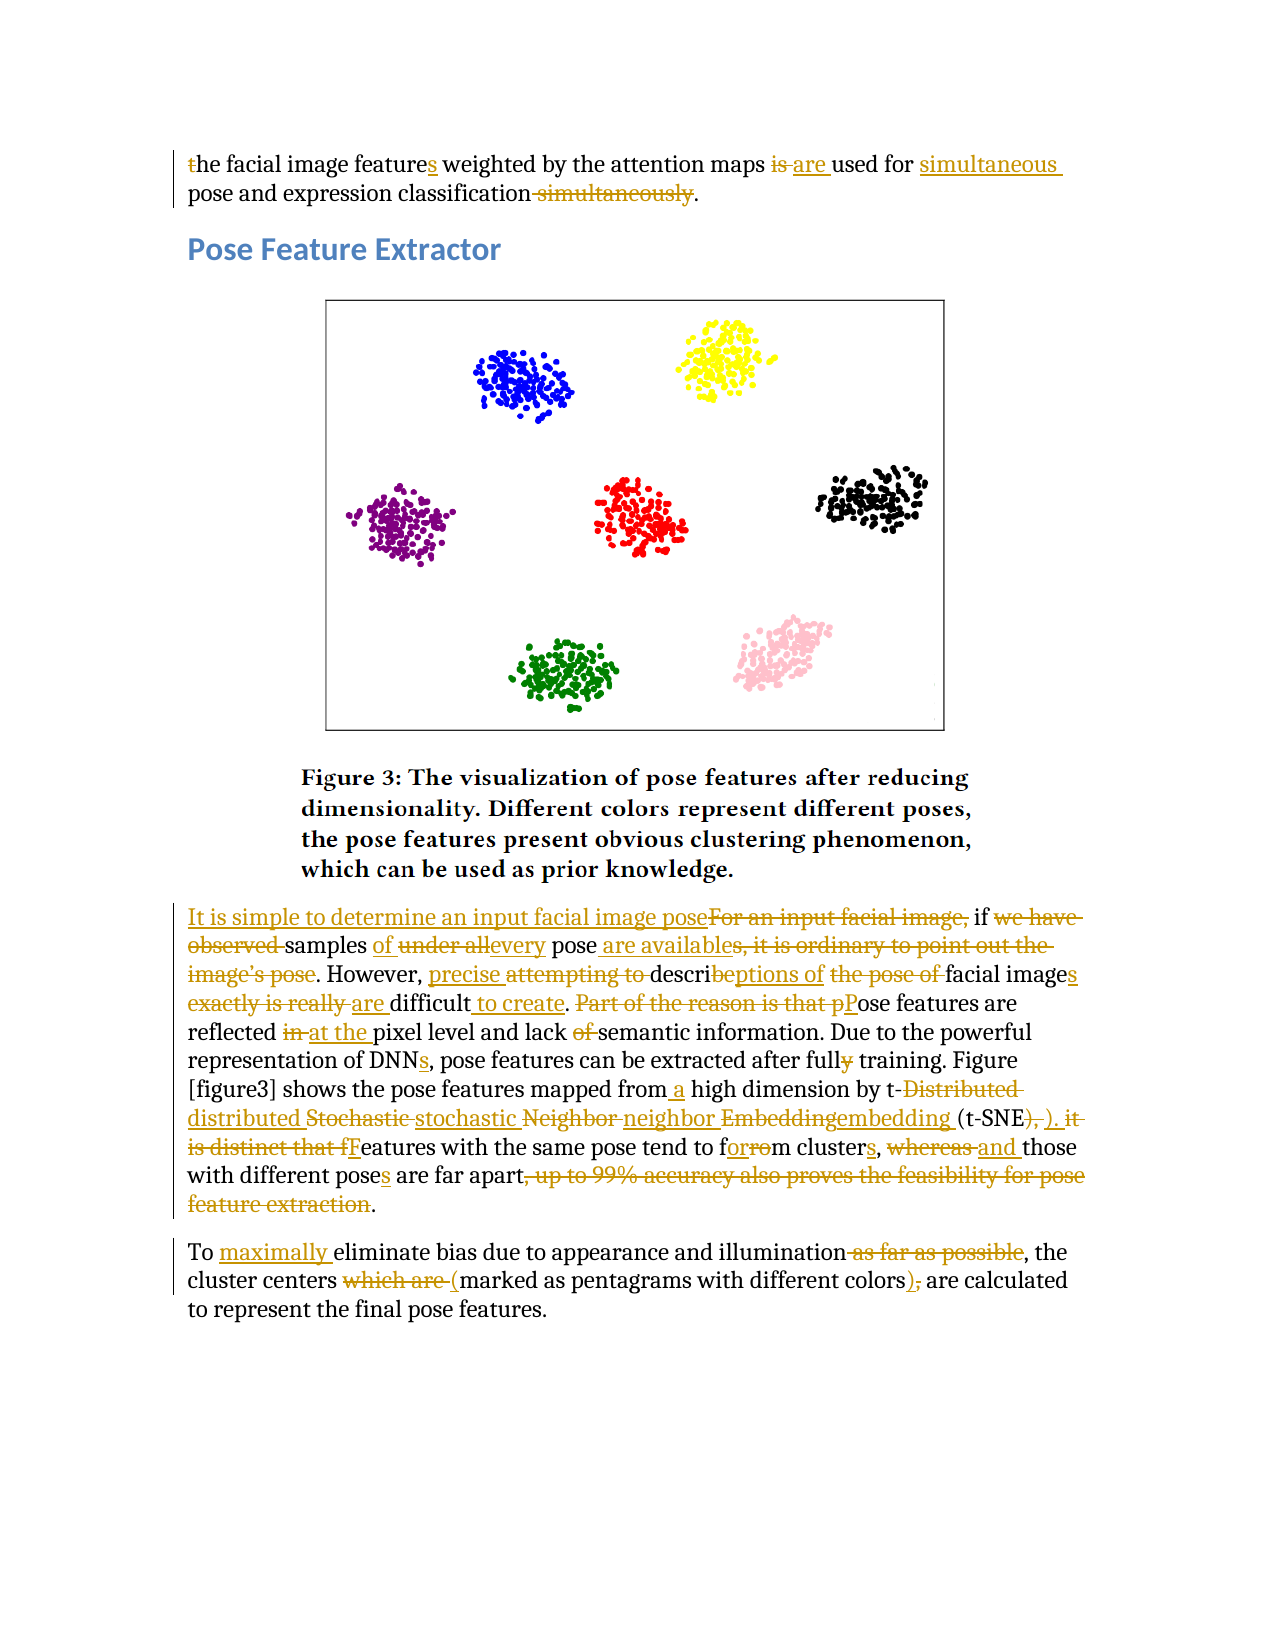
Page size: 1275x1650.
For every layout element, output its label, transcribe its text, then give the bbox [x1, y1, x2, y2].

text if samples pose. However, descri facial image difficult. ose features are reflected pixel level and lack semantic information. Due to the powerful representation of DNN, pose features can be extracted after full training. Figure [figure3] shows the pose features mapped from high dimension by t-(t-SNEeatures with the same pose tend to fm cluster, those with different pose are far apart. [187, 903, 1087, 1219]
picture [301, 287, 974, 884]
subtitle Pose Feature Extractor [187, 228, 1087, 269]
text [187, 150, 1087, 207]
text To eliminate bias due to appearance and illumination, the cluster centers marked as pentagrams with different colors are calculated to represent the final pose features. [187, 1238, 1087, 1324]
